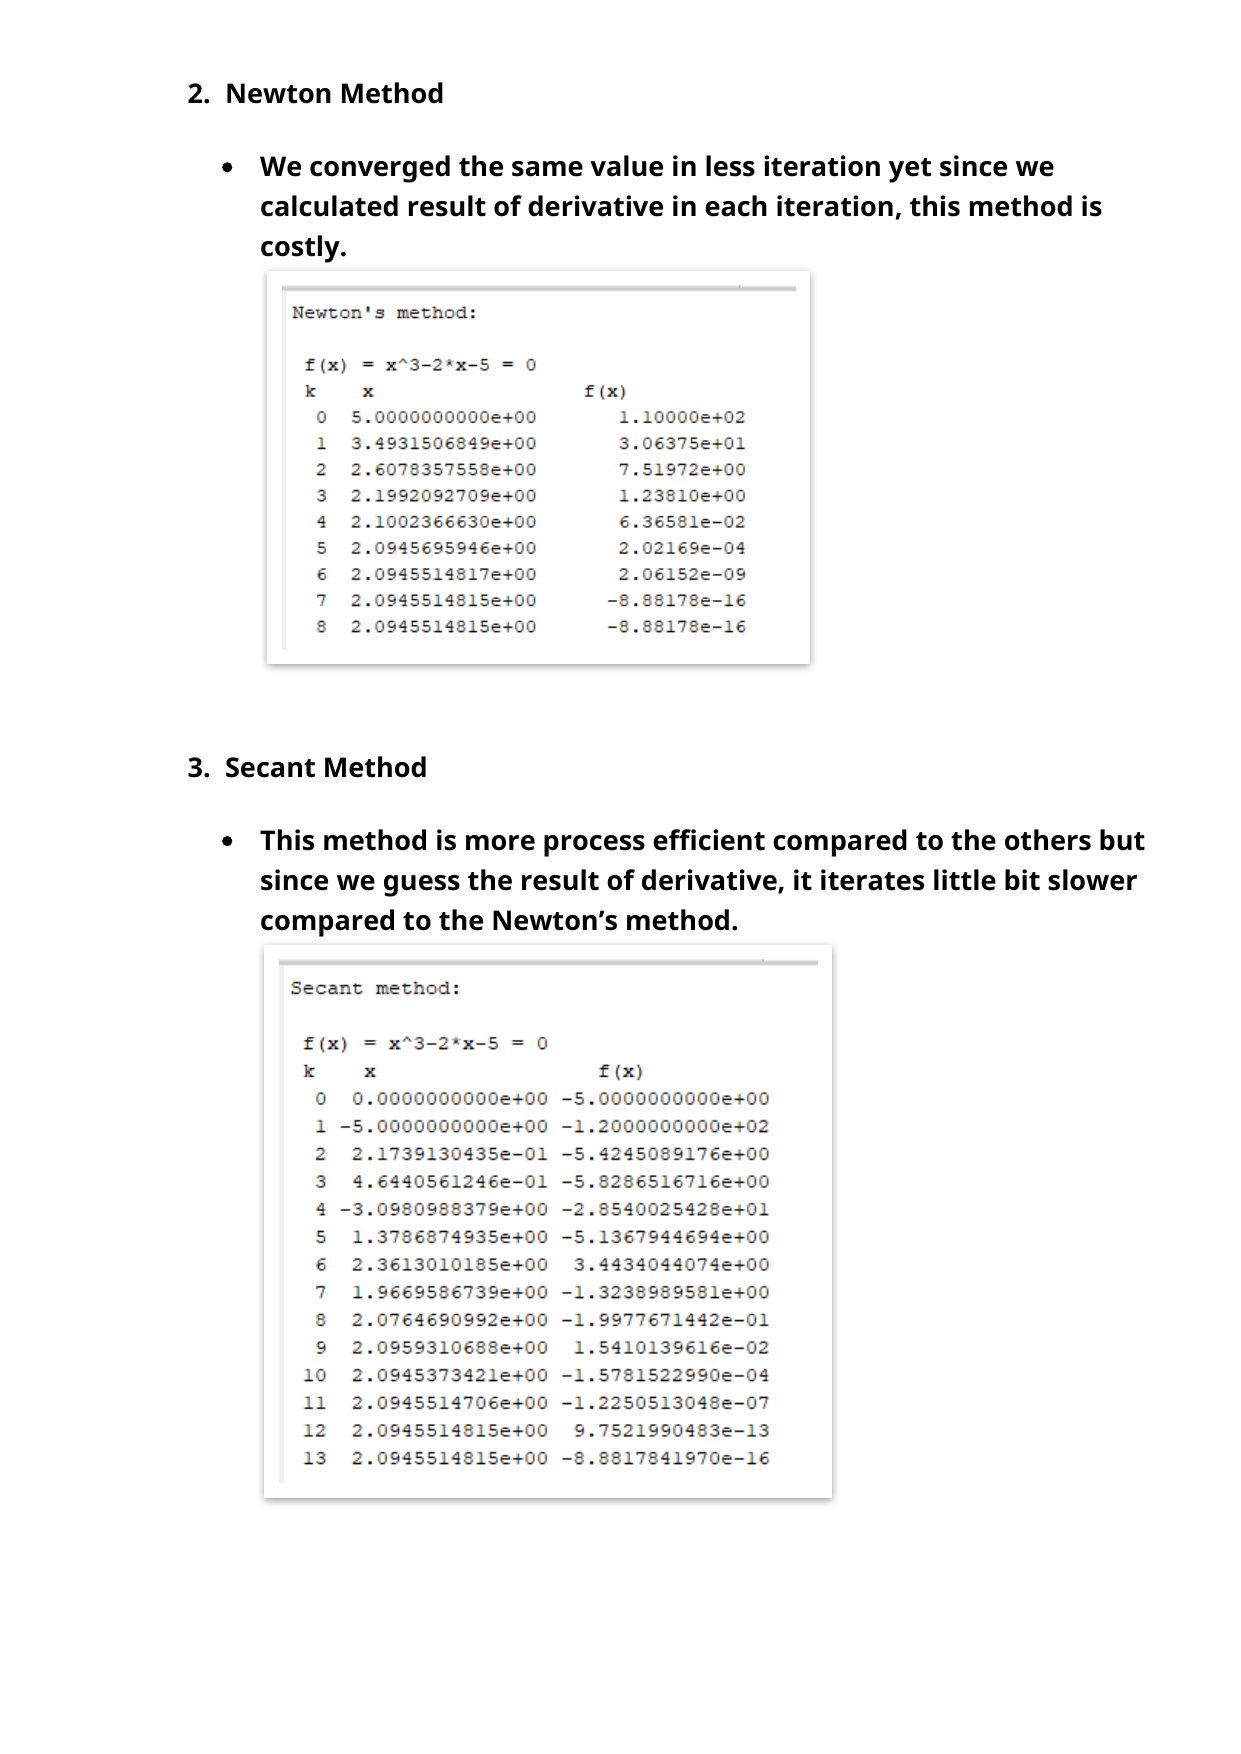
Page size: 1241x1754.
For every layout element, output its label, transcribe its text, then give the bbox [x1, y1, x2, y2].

list Newton Method [187, 75, 1165, 145]
list Secant Method [187, 749, 1165, 819]
picture [279, 959, 818, 1483]
picture [282, 285, 796, 650]
